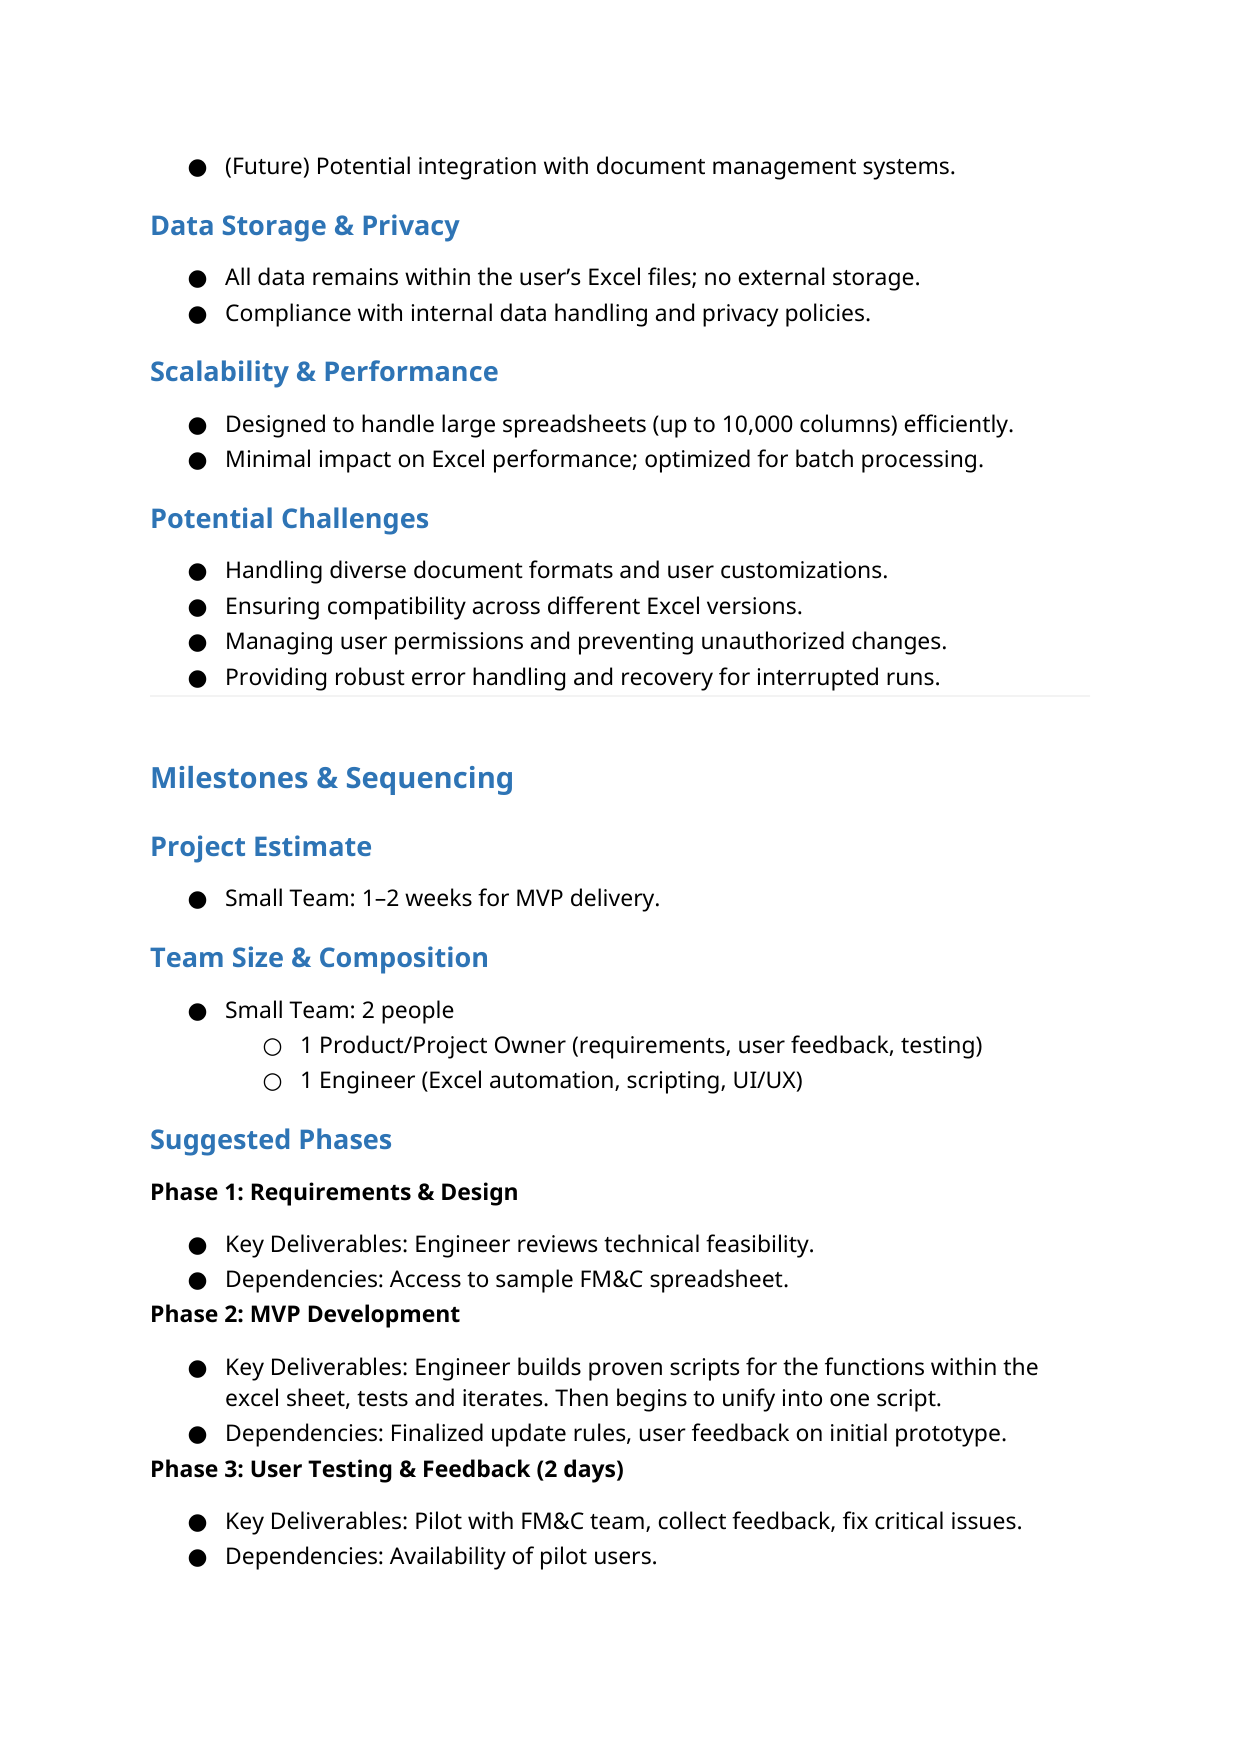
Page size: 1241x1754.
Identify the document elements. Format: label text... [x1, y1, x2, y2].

list All data remains within the user’s Excel files; no external storage. [187, 261, 1090, 292]
subtitle Scalability & Performance [150, 353, 1090, 390]
list Handling diverse document formats and user customizations. [187, 554, 1090, 586]
list Small Team: 1–2 weeks for MVP delivery. [187, 882, 1090, 914]
subtitle Team Size & Composition [150, 939, 1090, 976]
list Key Deliverables: Engineer builds proven scripts for the functions within the excel sheet, tests and iterates. Then begins to unify into one script. [187, 1351, 1090, 1413]
list Ensuring compatibility across different Excel versions. [187, 590, 1090, 621]
list Compliance with internal data handling and privacy policies. [187, 297, 1090, 328]
list Key Deliverables: Engineer reviews technical feasibility. [187, 1228, 1090, 1259]
list (Future) Potential integration with document management systems. [187, 150, 1090, 181]
list 1 Engineer (Excel automation, scripting, UI/UX) [262, 1064, 1090, 1096]
list Key Deliverables: Pilot with FM&C team, collect feedback, fix critical issues. [187, 1505, 1090, 1536]
list Designed to handle large spreadsheets (up to 10,000 columns) efficiently. [187, 408, 1090, 439]
list Minimal impact on Excel performance; optimized for batch processing. [187, 443, 1090, 474]
list Dependencies: Access to sample FM&C spreadsheet. [187, 1263, 1090, 1294]
list 1 Product/Project Owner (requirements, user feedback, testing) [262, 1029, 1090, 1060]
text Phase 1: Requirements & Design [150, 1176, 1090, 1207]
subtitle Suggested Phases [150, 1121, 1090, 1157]
list Small Team: 2 people [187, 993, 1090, 1025]
text Phase 3: User Testing & Feedback (2 days) [150, 1453, 1090, 1484]
subtitle Data Storage & Privacy [150, 206, 1090, 243]
subtitle Project Estimate [150, 827, 1090, 864]
subtitle Potential Challenges [150, 499, 1090, 536]
list Providing robust error handling and recovery for interrupted runs. [187, 661, 1090, 692]
subtitle Milestones & Sequencing [150, 757, 1090, 797]
list Dependencies: Finalized update rules, user feedback on initial prototype. [187, 1417, 1090, 1448]
list Managing user permissions and preventing unauthorized changes. [187, 625, 1090, 656]
text Phase 2: MVP Development [150, 1298, 1090, 1330]
list Dependencies: Availability of pilot users. [187, 1540, 1090, 1571]
